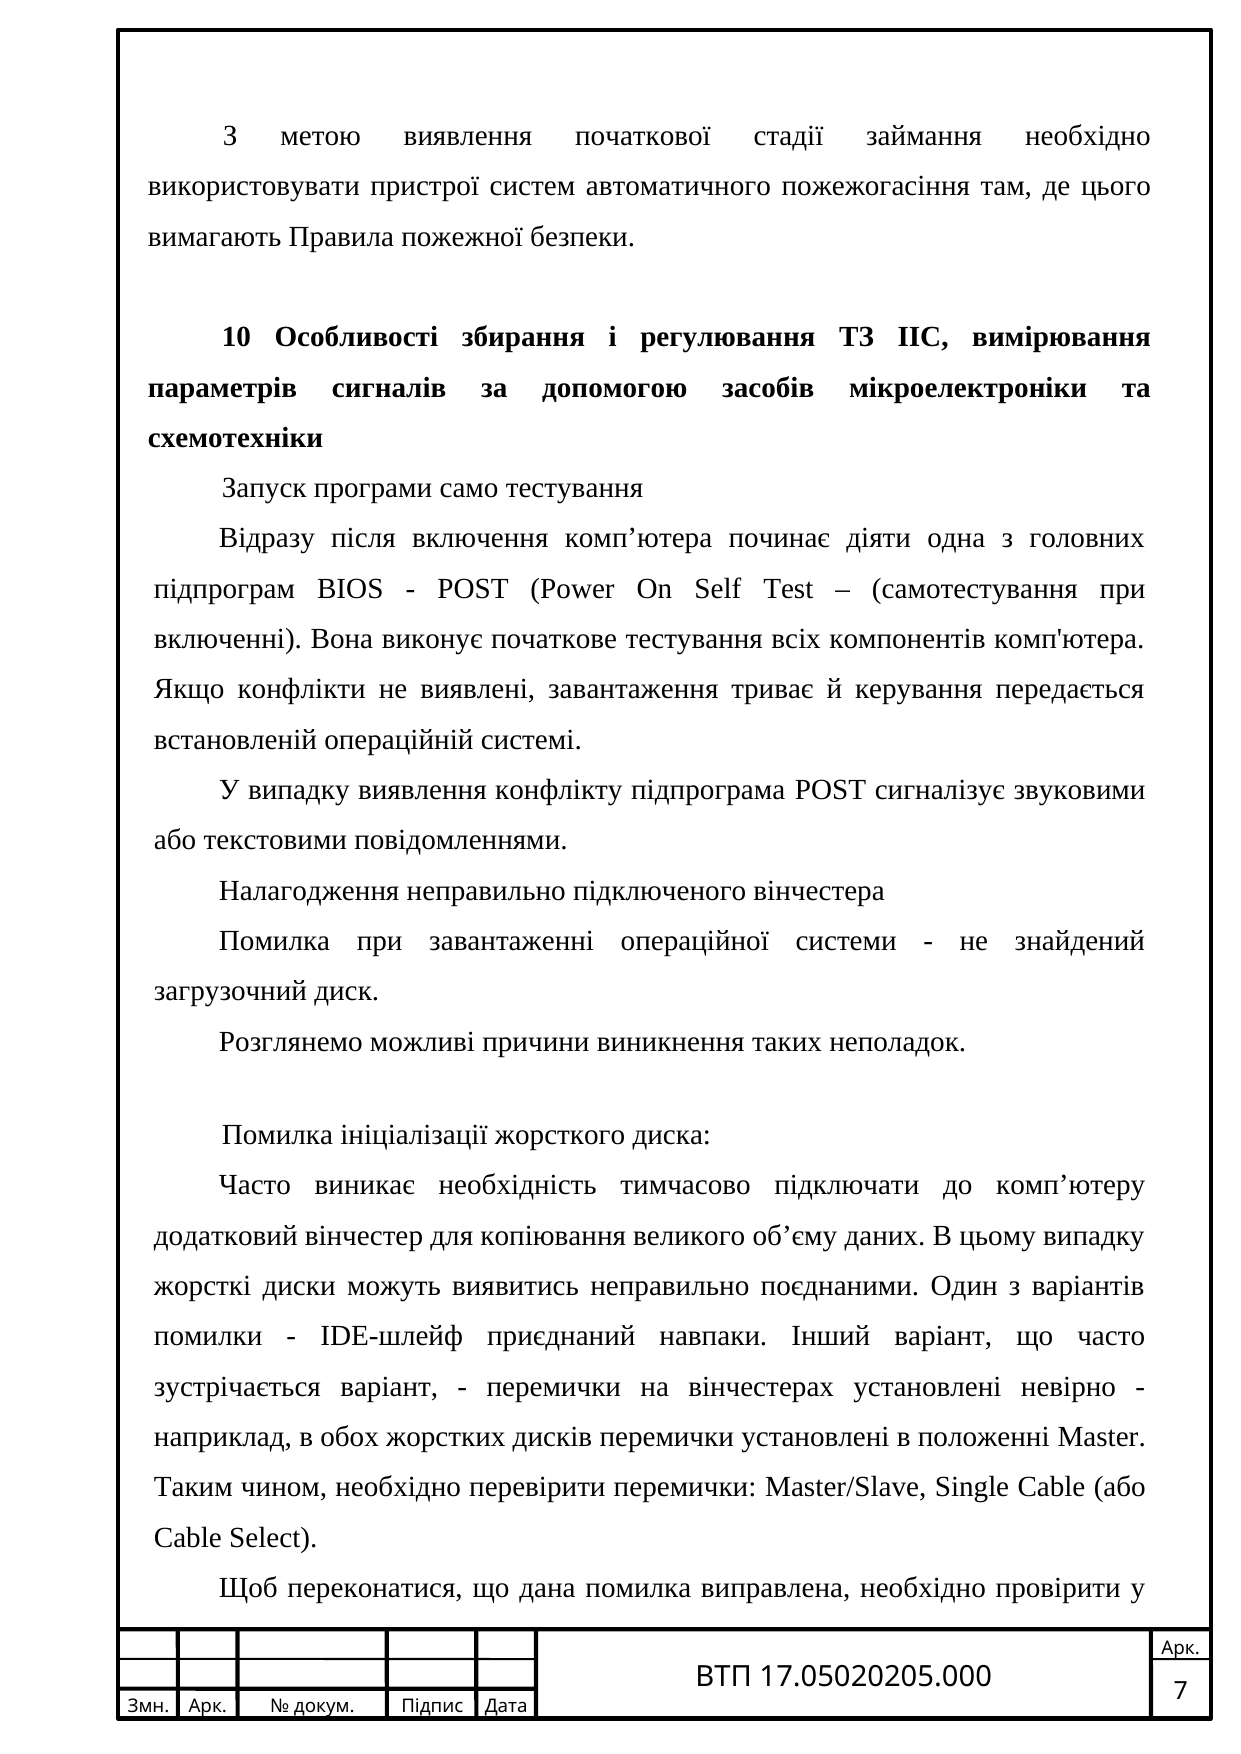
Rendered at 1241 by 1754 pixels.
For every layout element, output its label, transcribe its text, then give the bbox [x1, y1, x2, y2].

list Помилка ініціалізації жорсткого диска: [148, 1117, 1146, 1151]
list З метою виявлення початкової стадії займання необхідно використовувати пристрої систем автоматичного пожежогасіння там, де цього вимагають Правила пожежної безпеки. [148, 118, 1152, 252]
text Розглянемо можливі причини виникнення таких неполадок. [154, 1024, 1146, 1057]
text Помилка при завантаженні операційної системи - не знайдений загрузочний диск. [154, 923, 1146, 1007]
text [154, 1570, 1146, 1603]
list 10 Особливості збирання і регулювання ТЗ ІІС, вимірювання параметрів сигналів за допомогою засобів мікроелектроніки та схемотехніки [148, 319, 1152, 453]
text У випадку виявлення конфлікту підпрограма POST сигналізує звуковими або текстовими повідомленнями. [154, 772, 1146, 856]
text Часто виникає необхідність тимчасово підключати до комп’ютеру додатковий вінчестер для копіювання великого об’єму даних. В цьому випадку жорсткі диски можуть виявитись неправильно поєднаними. Один з варіантів помилки - IDE-шлейф приєднаний навпаки. Інший варіант, що часто зустрічається варіант, - перемички на вінчестерах установлені невірно - наприклад, в обох жорстких дисків перемички установлені в положенні Master. Таким чином, необхідно перевірити перемички: Master/Slave, Single Cable (або Cable Select). [154, 1167, 1146, 1553]
text Налагодження неправильно підключеного вінчестера [154, 873, 1146, 906]
text Запуск програми само тестування [154, 470, 1146, 504]
text Відразу після включення комп’ютера починає діяти одна з головних підпрограм BIOS - POST (Power On Self Test – (самотестування при включенні). Вона виконує початкове тестування всіх компонентів комп'ютера. Якщо конфлікти не виявлені, завантаження триває й керування передається встановленій операційній системі. [154, 521, 1146, 755]
